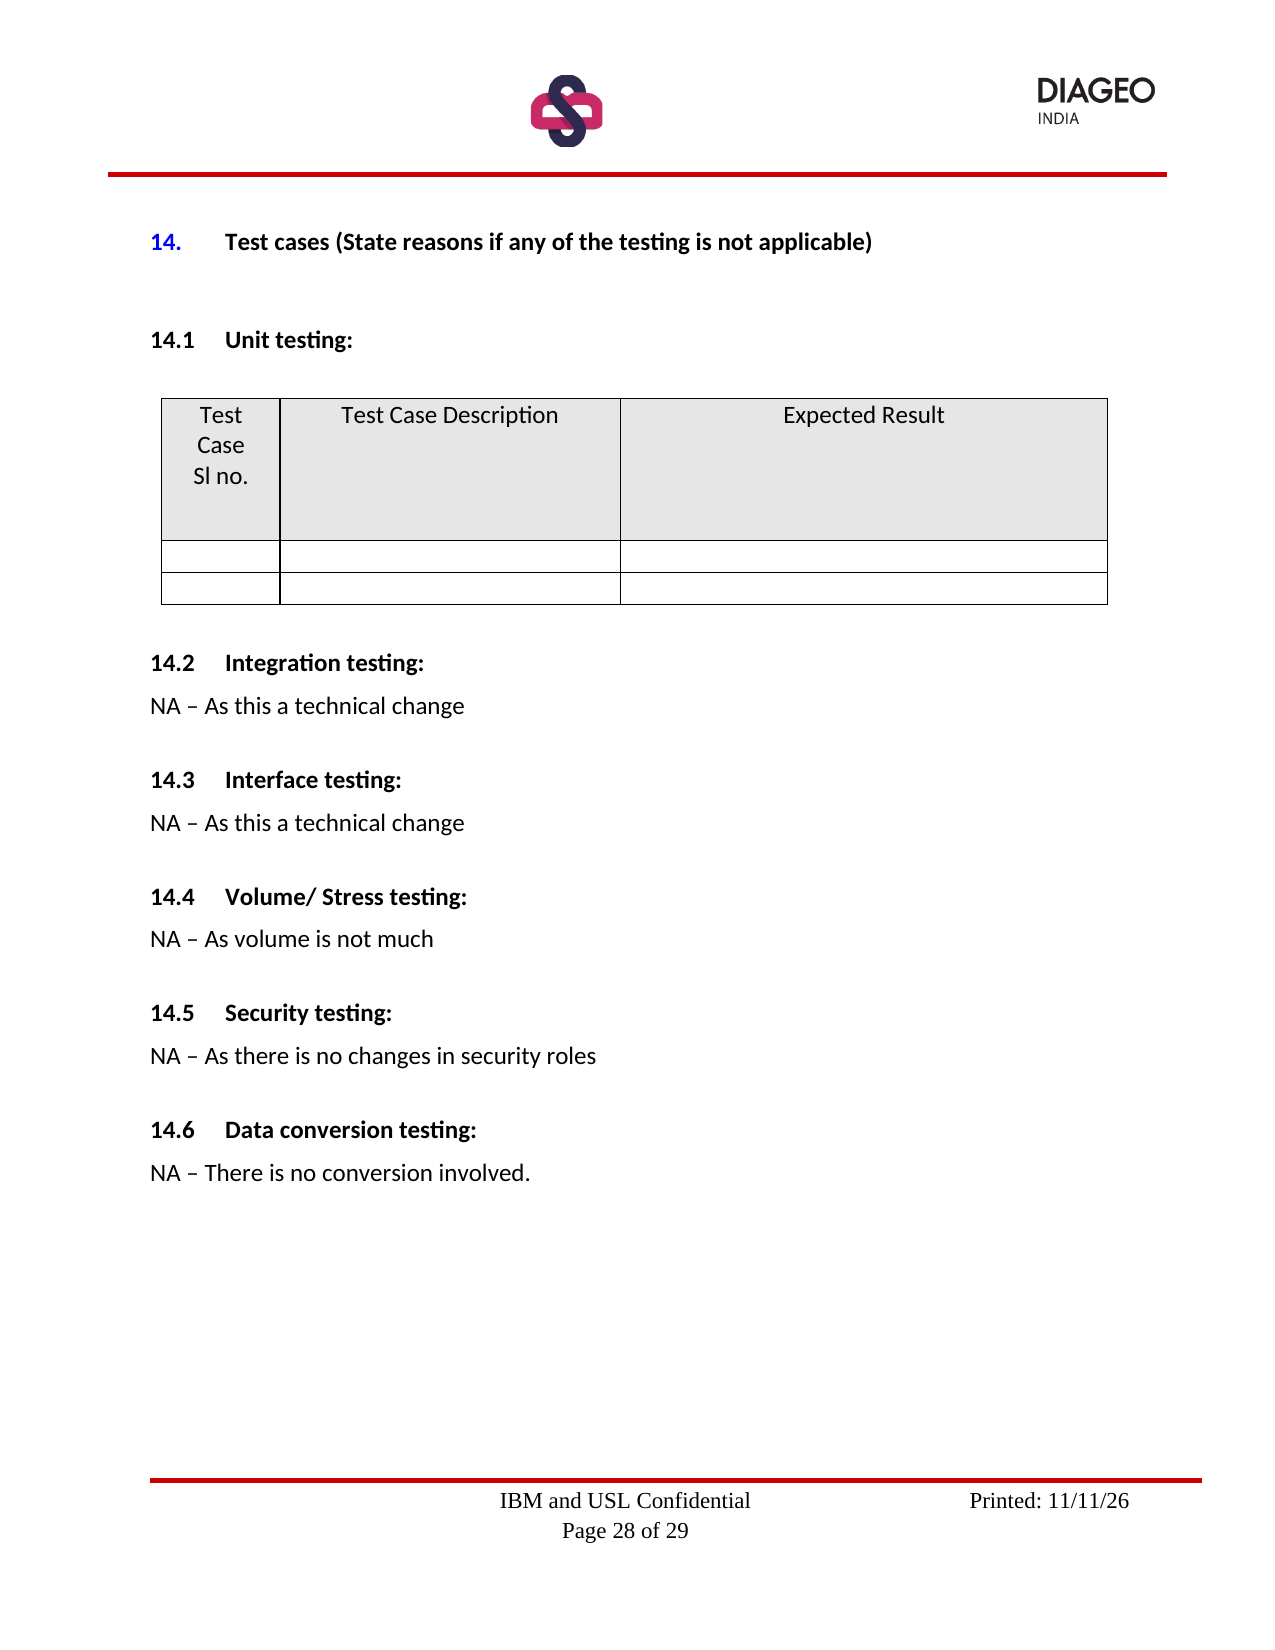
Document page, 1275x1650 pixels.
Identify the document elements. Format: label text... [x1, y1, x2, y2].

text NA – As this a technical change [150, 807, 1125, 838]
table_header Expected Result [621, 399, 1107, 540]
table_header Test Case Sl no. [162, 399, 279, 540]
subtitle Integration testing: [150, 647, 1125, 678]
subtitle Data conversion testing: [150, 1114, 1125, 1144]
subtitle Test cases (State reasons if any of the testing is not applicable) [150, 226, 1125, 256]
text NA – As this a technical change [150, 691, 1125, 721]
text NA – As volume is not much [150, 924, 1125, 954]
table_header Test Case Description [281, 399, 620, 540]
table_cell [281, 541, 620, 572]
table_cell [621, 573, 1107, 603]
table_cell [162, 573, 279, 603]
text NA – There is no conversion involved. [150, 1157, 1125, 1187]
picture [1035, 75, 1156, 127]
table_cell [162, 541, 279, 572]
table_cell [281, 573, 620, 603]
text NA – As there is no changes in security roles [150, 1040, 1125, 1071]
subtitle Interface testing: [150, 764, 1125, 794]
table_cell [621, 541, 1107, 572]
subtitle Security testing: [150, 997, 1125, 1028]
subtitle Unit testing: [150, 324, 1125, 355]
subtitle Volume/ Stress testing: [150, 881, 1125, 911]
